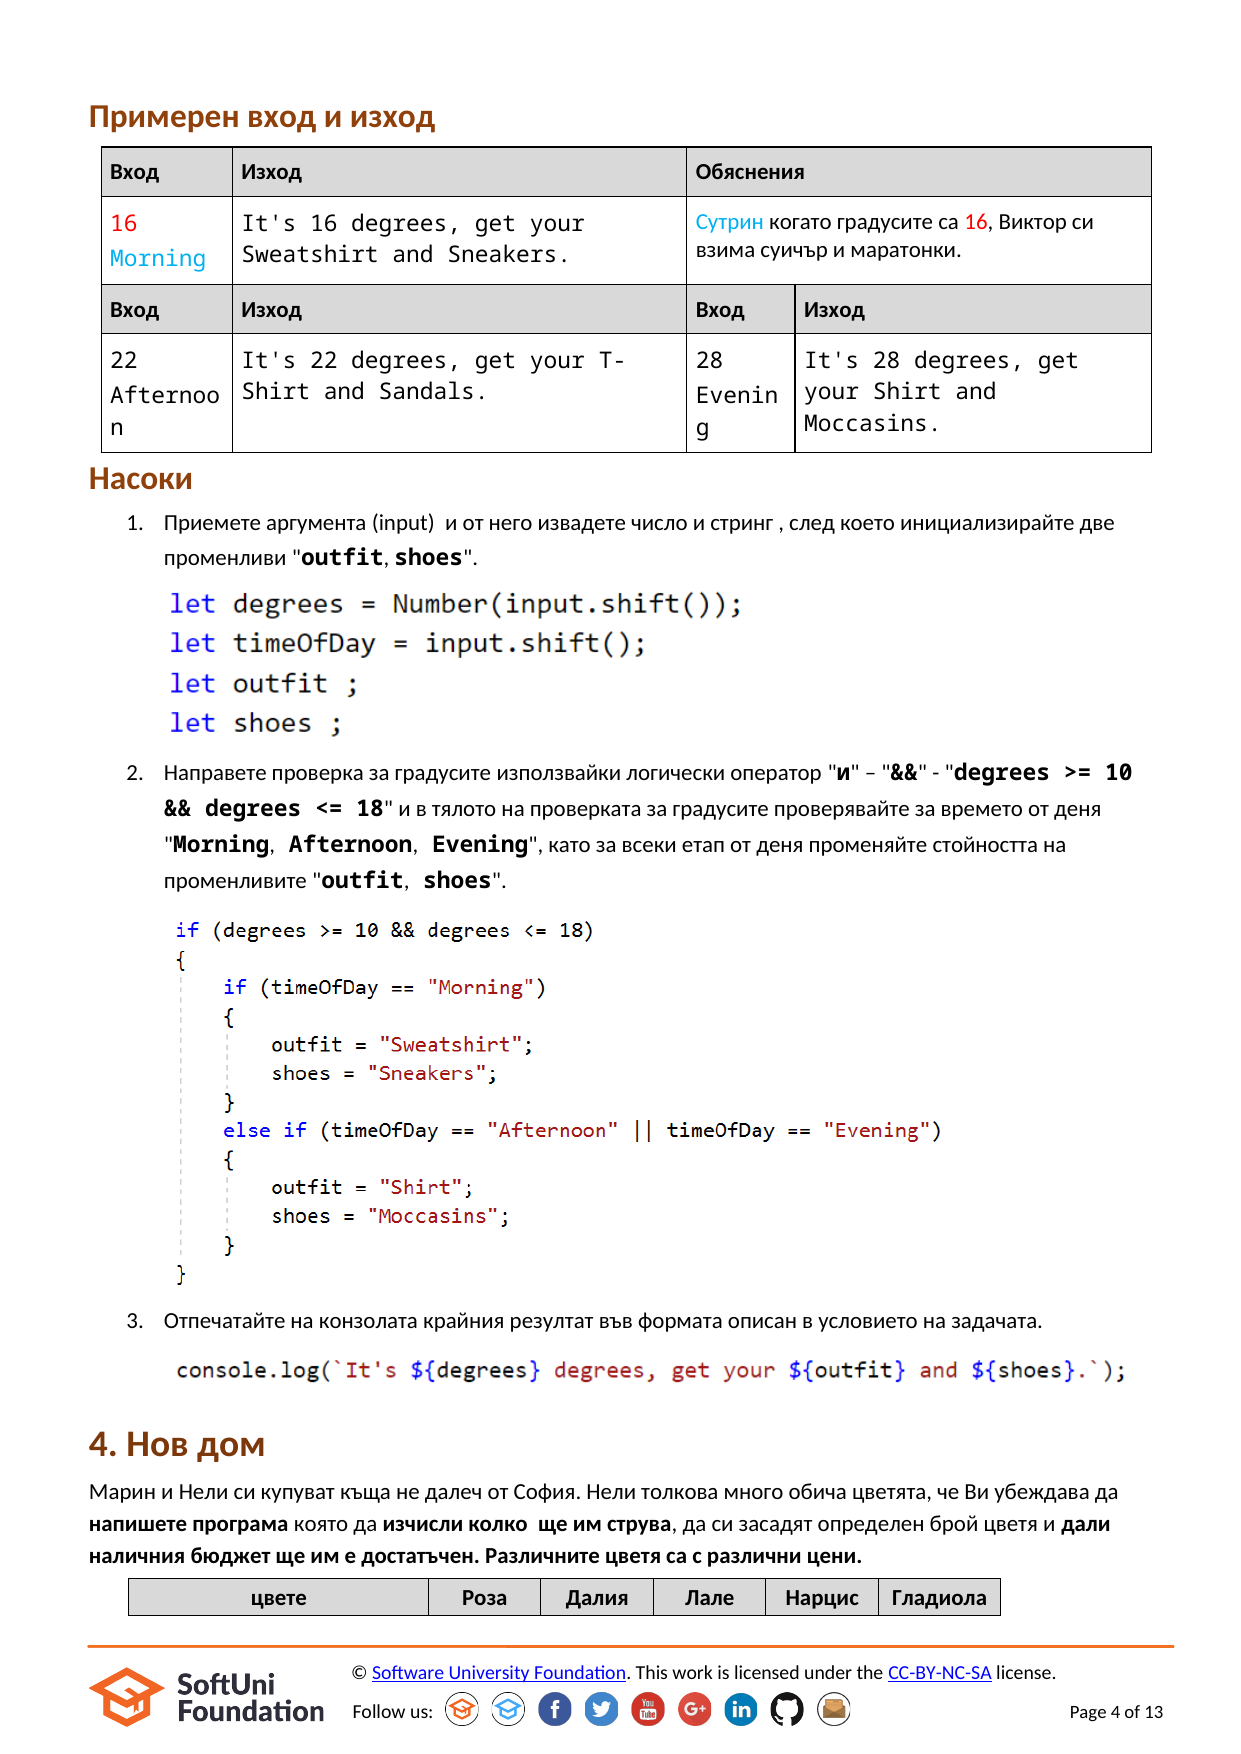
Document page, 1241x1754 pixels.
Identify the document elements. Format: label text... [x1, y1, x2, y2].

picture [585, 1692, 618, 1726]
table_header Изход [233, 148, 686, 196]
table_cell Вход [102, 285, 232, 333]
table_cell 16 Morning [102, 197, 232, 283]
table_header Гладиола [879, 1579, 1000, 1615]
picture [724, 1693, 734, 1703]
picture [739, 1707, 750, 1717]
subtitle Нов дом [89, 1420, 1163, 1466]
table_cell 28 Evening [687, 334, 794, 452]
subtitle Примерен вход и изход [89, 95, 1163, 136]
picture [817, 1692, 851, 1726]
table_header Обяснения [687, 148, 1151, 196]
table_header Далия [541, 1579, 653, 1615]
picture [538, 1692, 572, 1726]
table_cell Вход [687, 285, 794, 333]
table_cell It's 16 degrees, get your Sweatshirt and Sneakers. [233, 197, 686, 283]
table_header Вход [102, 148, 232, 196]
picture [770, 1692, 804, 1726]
picture [88, 1667, 324, 1727]
table_cell It's 22 degrees, get your T-Shirt and Sandals. [233, 334, 686, 452]
subtitle Насоки [89, 457, 1163, 498]
table_header Роза [429, 1579, 540, 1615]
picture [678, 1692, 712, 1726]
picture [162, 1350, 1138, 1404]
table_cell Сутрин когато градусите са 16, Виктор си взима суичър и маратонки. [687, 197, 1151, 283]
table_header Лале [654, 1579, 765, 1615]
text Марин и Нели си купуват къща не далеч от София. Нели толкова много обича цветята, че Ви убеждава да напишете програма която да изчисли колко ще им струва, да си засадят определен брой цветя и дали наличния бюджет ще им е достатъчен. Различните цветя са с различни цени. [89, 1477, 1163, 1569]
list Отпечатайте на конзолата крайния резултат във формата описан в условието на задачата. [126, 1306, 1163, 1334]
subtitle Приемете аргумента (input) и от него извадете число и стринг , след което инициализирайте две променливи "outfit, shoes". [126, 508, 1163, 572]
table_header цвете [129, 1579, 428, 1615]
list Направете проверка за градусите използвайки логически оператор "и" – "&&" - "degrees >= 10 && degrees <= 18" и в тялото на проверката за градусите проверявайте за времето от деня "Morning, Afternoon, Evening", като за всеки етап от деня променяйте стойността на променливите "outfit, shoes". [126, 756, 1163, 895]
picture [748, 1693, 758, 1703]
table_header Нарцис [766, 1579, 878, 1615]
picture [631, 1692, 665, 1726]
table_cell Изход [233, 285, 686, 333]
picture [445, 1692, 479, 1726]
picture [491, 1692, 525, 1726]
picture [162, 585, 753, 740]
picture [748, 1716, 758, 1726]
table_cell Изход [796, 285, 1151, 333]
picture [162, 912, 967, 1290]
table_cell 22 Afternoon [102, 334, 232, 452]
table_cell It's 28 degrees, get your Shirt and Moccasins. [796, 334, 1151, 452]
picture [724, 1716, 734, 1726]
